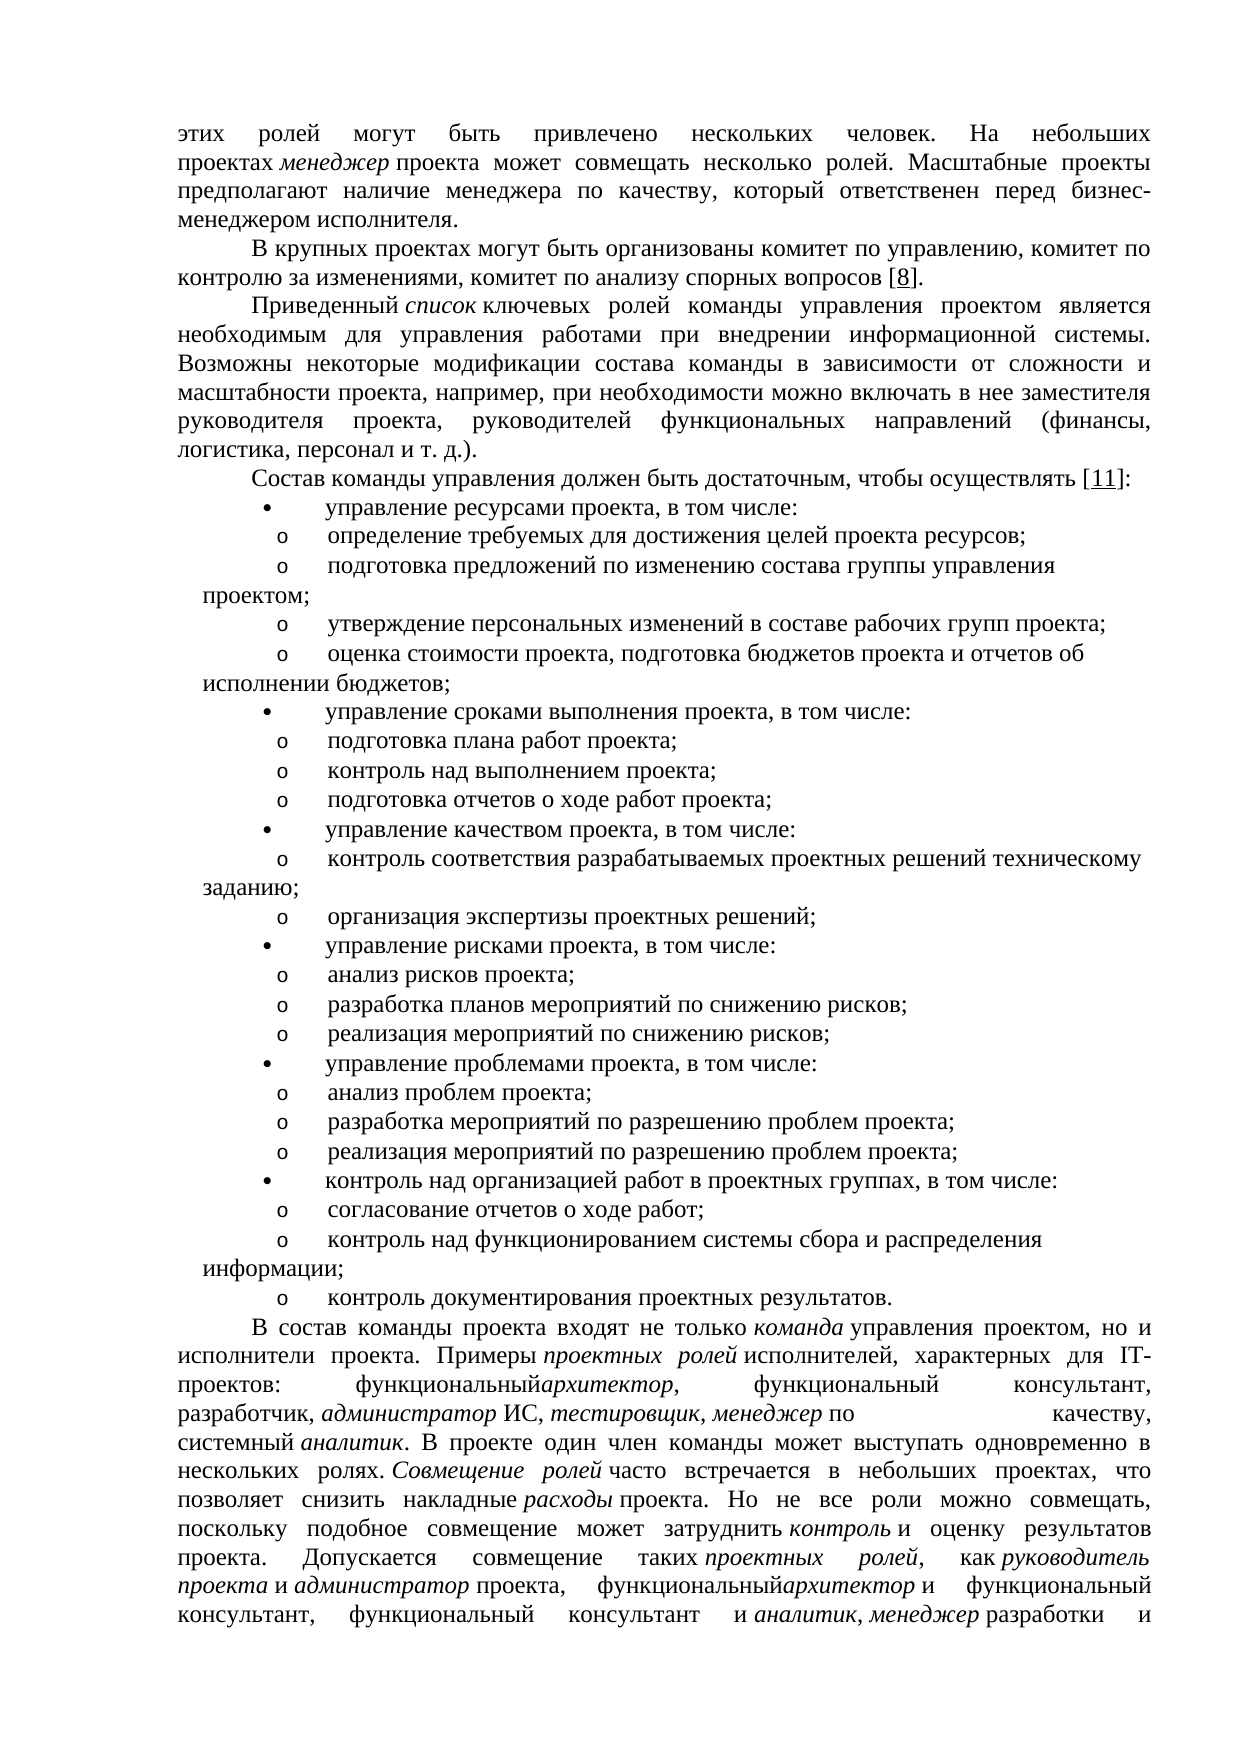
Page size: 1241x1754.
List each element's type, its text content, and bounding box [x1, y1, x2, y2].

list разработка мероприятий по разрешению проблем проекта; [202, 1106, 1152, 1136]
list контроль соответствия разрабатываемых проектных решений техническому заданию; [202, 843, 1152, 901]
list управление качеством проекта, в том числе: [190, 814, 1152, 843]
list анализ рисков проекта; [202, 959, 1152, 989]
list утверждение персональных изменений в составе рабочих групп проекта; [202, 608, 1152, 638]
list контроль над организацией работ в проектных группах, в том числе: [190, 1166, 1152, 1194]
list реализация мероприятий по разрешению проблем проекта; [202, 1136, 1152, 1166]
list определение требуемых для достижения целей проекта ресурсов; [202, 521, 1152, 550]
list управление проблемами проекта, в том числе: [190, 1048, 1152, 1077]
list организация экспертизы проектных решений; [202, 901, 1152, 931]
text В крупных проектах могут быть организованы комитет по управлению, комитет по контролю за изменениями, комитет по анализу спорных вопросов [8]. [177, 233, 1152, 291]
text Приведенный список ключевых ролей команды управления проектом является необходимым для управления работами при внедрении информационной системы. Возможны некоторые модификации состава команды в зависимости от сложности и масштабности проекта, например, при необходимости можно включать в нее заместителя руководителя проекта, руководителей функциональных направлений (финансы, логистика, персонал и т. д.). [177, 291, 1152, 463]
list подготовка плана работ проекта; [202, 725, 1152, 755]
list управление рисками проекта, в том числе: [190, 931, 1152, 959]
list оценка стоимости проекта, подготовка бюджетов проекта и отчетов об исполнении бюджетов; [202, 638, 1152, 696]
list реализация мероприятий по снижению рисков; [202, 1018, 1152, 1048]
list подготовка предложений по изменению состава группы управления проектом; [202, 550, 1152, 608]
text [177, 118, 1152, 233]
list разработка планов мероприятий по снижению рисков; [202, 989, 1152, 1018]
text Состав команды управления должен быть достаточным, чтобы осуществлять [11]: [177, 463, 1152, 492]
list согласование отчетов о ходе работ; [202, 1194, 1152, 1224]
list анализ проблем проекта; [202, 1077, 1152, 1106]
list контроль над функционированием системы сбора и распределения информации; [202, 1224, 1152, 1282]
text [177, 1312, 1152, 1628]
list контроль документирования проектных результатов. [202, 1282, 1152, 1312]
list управление сроками выполнения проекта, в том числе: [190, 696, 1152, 725]
list подготовка отчетов о ходе работ проекта; [202, 784, 1152, 814]
list контроль над выполнением проекта; [202, 755, 1152, 784]
list управление ресурсами проекта, в том числе: [190, 492, 1152, 521]
